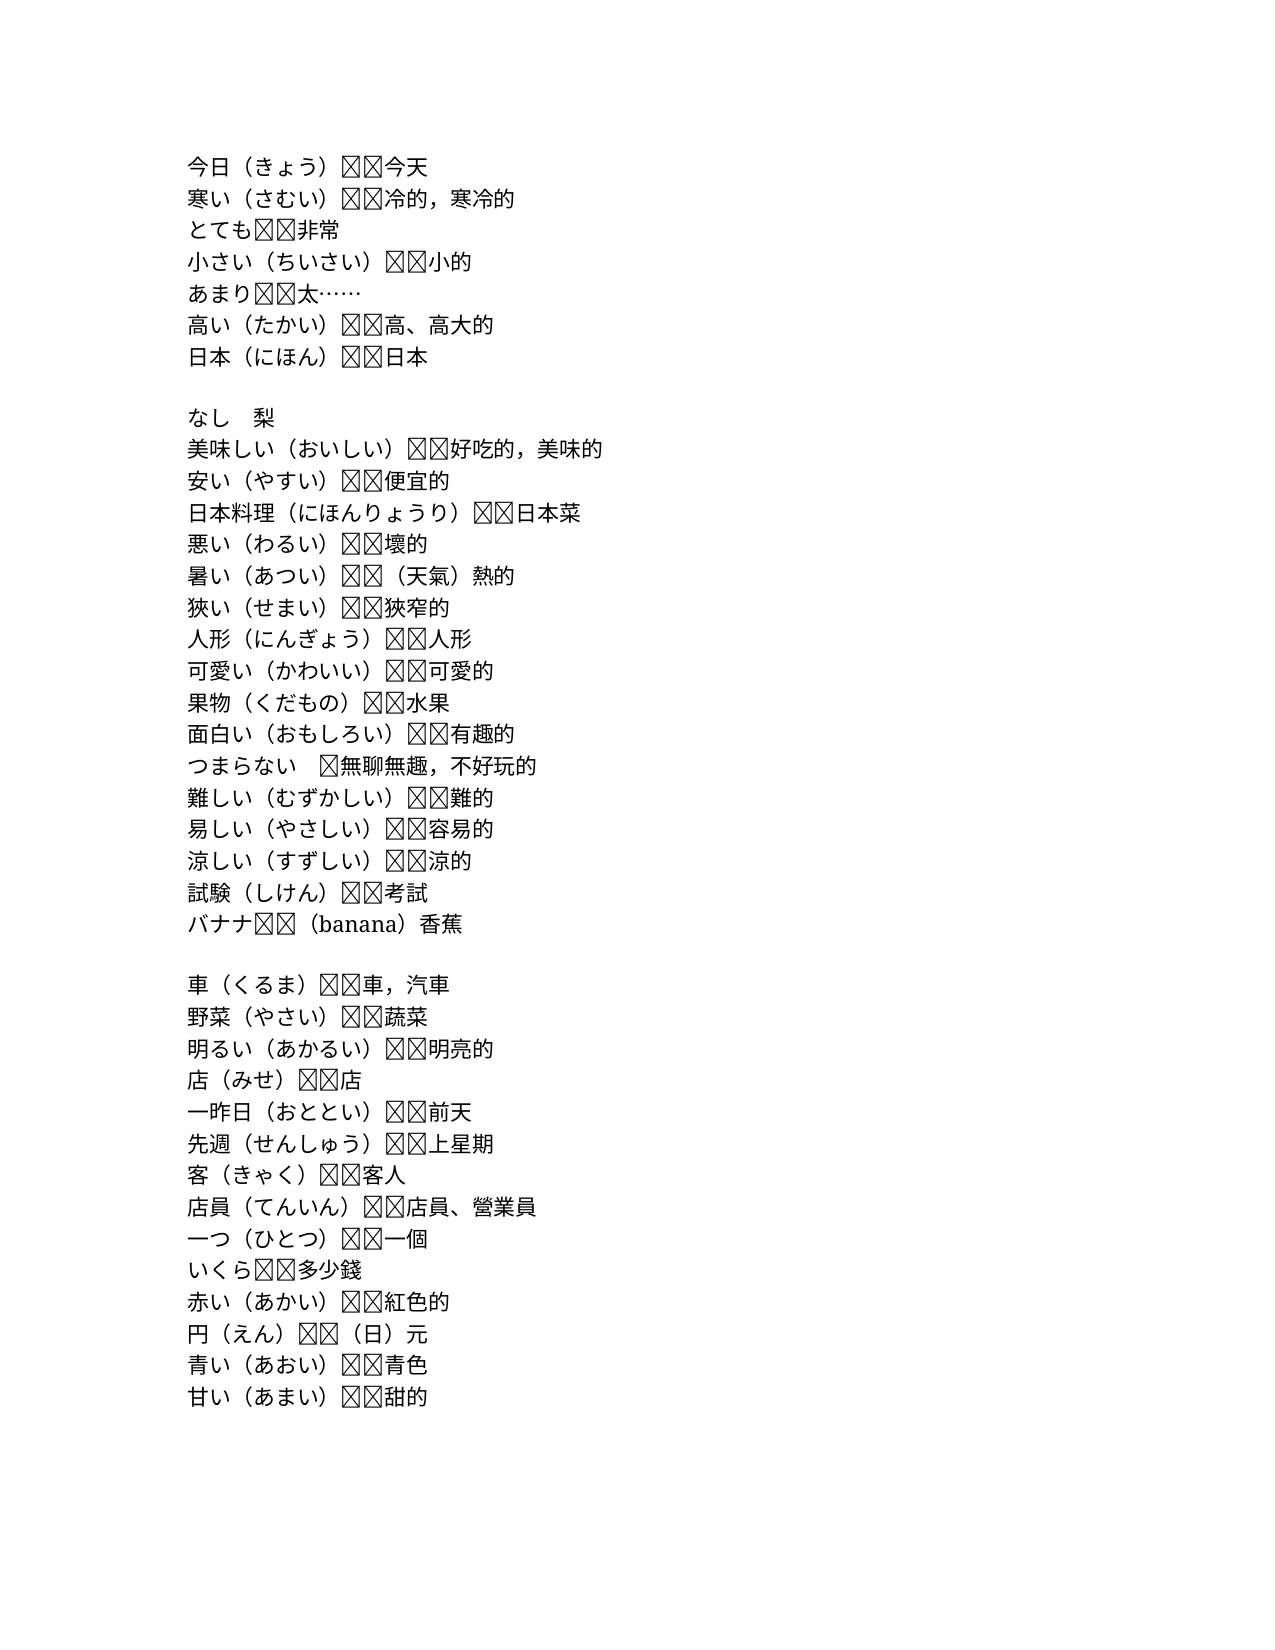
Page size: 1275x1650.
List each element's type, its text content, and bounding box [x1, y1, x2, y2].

text 車（くるま）車，汽車 野菜（やさい）蔬菜 明るい（あかるい）明亮的 店（みせ）店 一昨日（おととい）前天 先週（せんしゅう）上星期 客（きゃく）客人 店員（てんいん）店員、營業員 一つ（ひとつ）一個 いくら多少錢 赤い（あかい）紅色的 円（えん）（日）元 青い（あおい）青色 甘い（あまい）甜的 [187, 968, 1087, 1412]
text なし 梨 美味しい（おいしい）好吃的，美味的 安い（やすい）便宜的 日本料理（にほんりょうり）日本菜 悪い（わるい）壞的 暑い（あつい）（天氣）熱的 狹い（せまい）狹窄的 人形（にんぎょう）人形 可愛い（かわいい）可愛的 果物（くだもの）水果 面白い（おもしろい）有趣的 つまらない 無聊無趣，不好玩的 難しい（むずかしい）難的 易しい（やさしい）容易的 涼しい（すずしい）涼的 試験（しけん）考試 バナナ（banana）香蕉 [187, 401, 1087, 939]
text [187, 150, 1087, 372]
